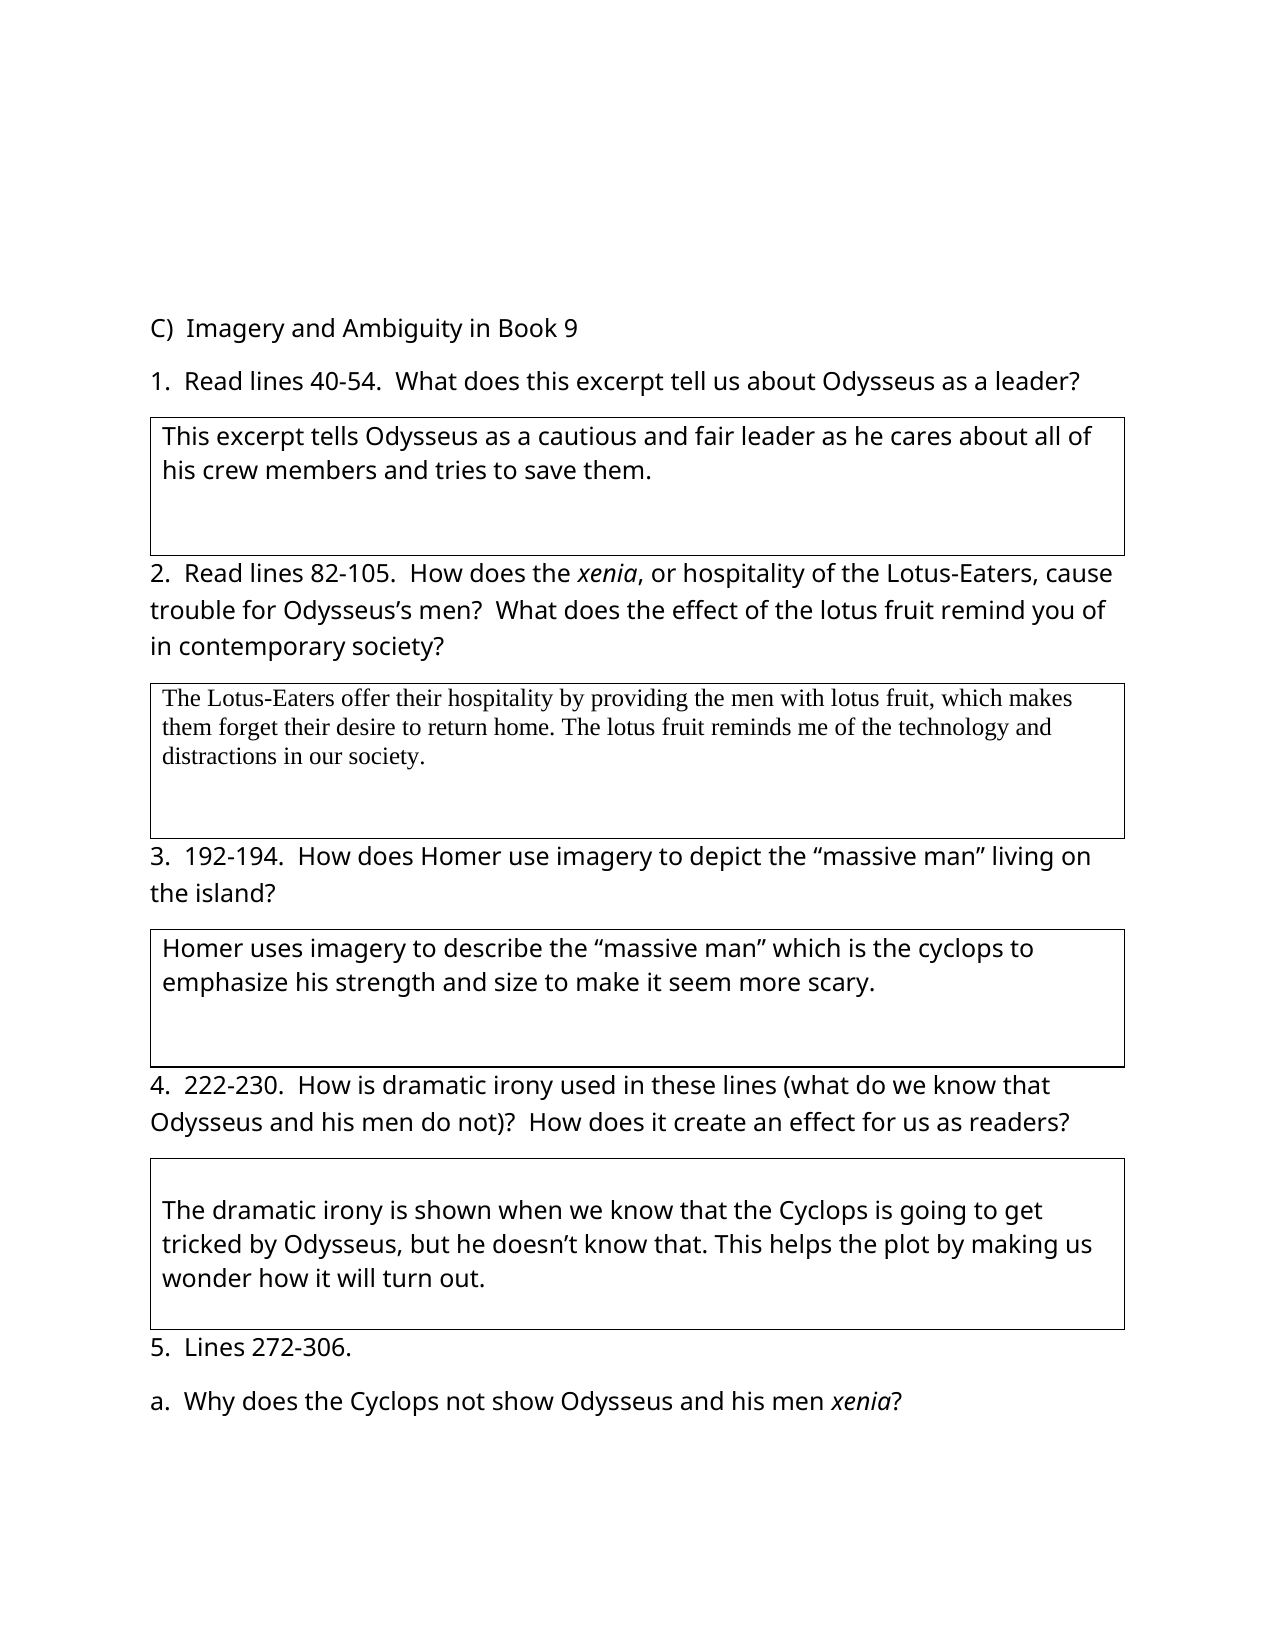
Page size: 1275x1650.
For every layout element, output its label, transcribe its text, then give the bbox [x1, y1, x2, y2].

text 3. 192-194. How does Homer use imagery to depict the “massive man” living on the island? [150, 839, 1125, 910]
table_header This excerpt tells Odysseus as a cautious and fair leader as he cares about all of his crew members and tries to save them. [151, 418, 1124, 554]
text 1. Read lines 40-54. What does this excerpt tell us about Odysseus as a leader? [150, 364, 1125, 398]
table_header Homer uses imagery to describe the “massive man” which is the cyclops to emphasize his strength and size to make it seem more scary. [151, 930, 1124, 1066]
table_header The dramatic irony is shown when we know that the Cyclops is going to get tricked by Odysseus, but he doesn’t know that. This helps the plot by making us wonder how it will turn out. [151, 1159, 1124, 1329]
text 4. 222-230. How is dramatic irony used in these lines (what do we know that Odysseus and his men do not)? How does it create an effect for us as readers? [150, 1068, 1125, 1138]
text a. Why does the Cyclops not show Odysseus and his men xenia? [150, 1383, 1125, 1418]
text C) Imagery and Ambiguity in Book 9 [150, 310, 1125, 344]
text 2. Read lines 82-105. How does the xenia, or hospitality of the Lotus-Eaters, cause trouble for Odysseus’s men? What does the effect of the lotus fruit remind you of in contemporary society? [150, 556, 1125, 663]
text 5. Lines 272-306. [150, 1330, 1125, 1364]
table_header The Lotus-Eaters offer their hospitality by providing the men with lotus fruit, which makes them forget their desire to return home. The lotus fruit reminds me of the technology and distractions in our society. [151, 684, 1124, 838]
